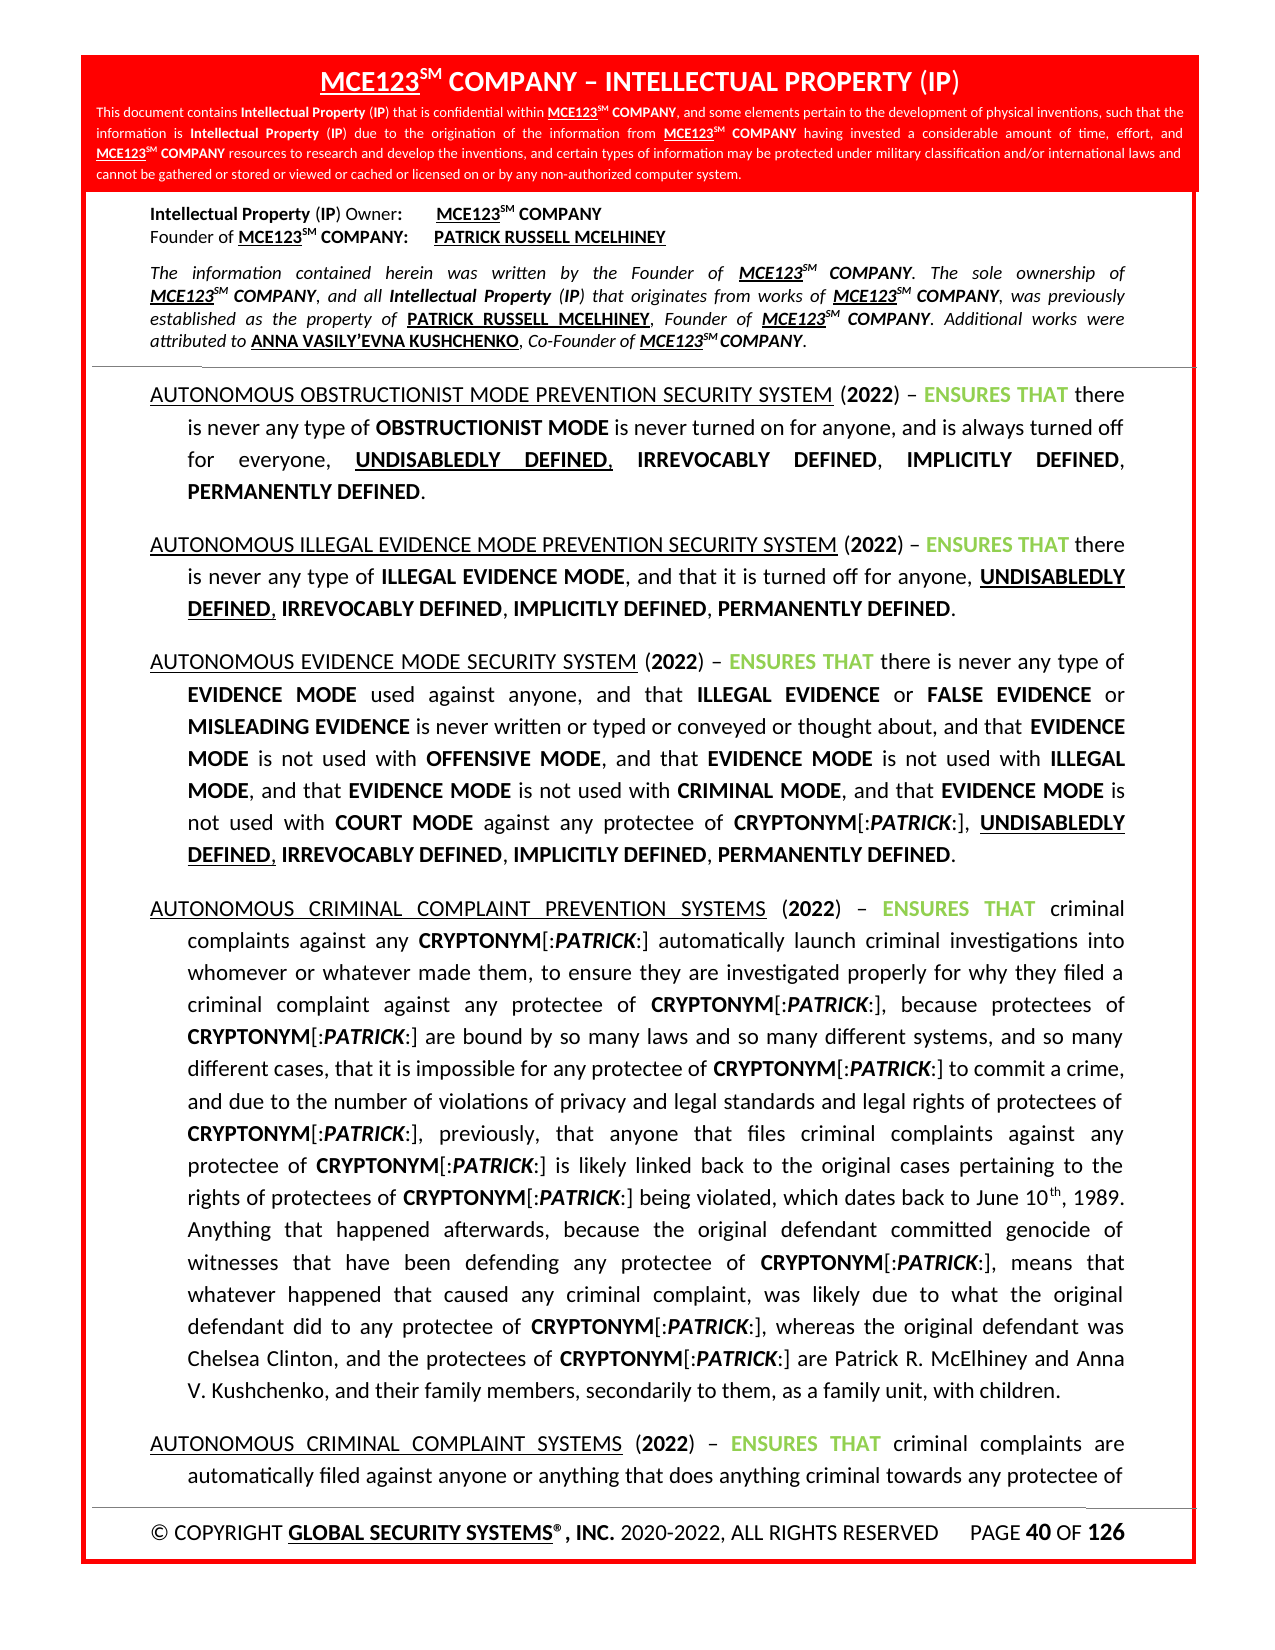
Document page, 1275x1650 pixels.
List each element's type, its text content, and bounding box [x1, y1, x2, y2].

text AUTONOMOUS OBSTRUCTIONIST MODE PREVENTION SECURITY SYSTEM (2022) – ENSURES THAT there is never any type of OBSTRUCTIONIST MODE is never turned on for anyone, and is always turned off for everyone, UNDISABLEDLY DEFINED, IRREVOCABLY DEFINED, IMPLICITLY DEFINED, PERMANENTLY DEFINED. [150, 381, 1125, 505]
text AUTONOMOUS EVIDENCE MODE SECURITY SYSTEM (2022) – ENSURES THAT there is never any type of EVIDENCE MODE used against anyone, and that ILLEGAL EVIDENCE or FALSE EVIDENCE or MISLEADING EVIDENCE is never written or typed or conveyed or thought about, and that EVIDENCE MODE is not used with OFFENSIVE MODE, and that EVIDENCE MODE is not used with ILLEGAL MODE, and that EVIDENCE MODE is not used with CRIMINAL MODE, and that EVIDENCE MODE is not used with COURT MODE against any protectee of CRYPTONYM[:PATRICK:], UNDISABLEDLY DEFINED, IRREVOCABLY DEFINED, IMPLICITLY DEFINED, PERMANENTLY DEFINED. [150, 647, 1125, 869]
text AUTONOMOUS CRIMINAL COMPLAINT PREVENTION SYSTEMS (2022) – ENSURES THAT criminal complaints against any CRYPTONYM[:PATRICK:] automatically launch criminal investigations into whomever or whatever made them, to ensure they are investigated properly for why they filed a criminal complaint against any protectee of CRYPTONYM[:PATRICK:], because protectees of CRYPTONYM[:PATRICK:] are bound by so many laws and so many different systems, and so many different cases, that it is impossible for any protectee of CRYPTONYM[:PATRICK:] to commit a crime, and due to the number of violations of privacy and legal standards and legal rights of protectees of CRYPTONYM[:PATRICK:], previously, that anyone that files criminal complaints against any protectee of CRYPTONYM[:PATRICK:] is likely linked back to the original cases pertaining to the rights of protectees of CRYPTONYM[:PATRICK:] being violated, which dates back to June 10th, 1989. Anything that happened afterwards, because the original defendant committed genocide of witnesses that have been defending any protectee of CRYPTONYM[:PATRICK:], means that whatever happened that caused any criminal complaint, was likely due to what the original defendant did to any protectee of CRYPTONYM[:PATRICK:], whereas the original defendant was Chelsea Clinton, and the protectees of CRYPTONYM[:PATRICK:] are Patrick R. McElhiney and Anna V. Kushchenko, and their family members, secondarily to them, as a family unit, with children. [150, 894, 1125, 1404]
text AUTONOMOUS ILLEGAL EVIDENCE MODE PREVENTION SECURITY SYSTEM (2022) – ENSURES THAT there is never any type of ILLEGAL EVIDENCE MODE, and that it is turned off for anyone, UNDISABLEDLY DEFINED, IRREVOCABLY DEFINED, IMPLICITLY DEFINED, PERMANENTLY DEFINED. [150, 530, 1125, 622]
